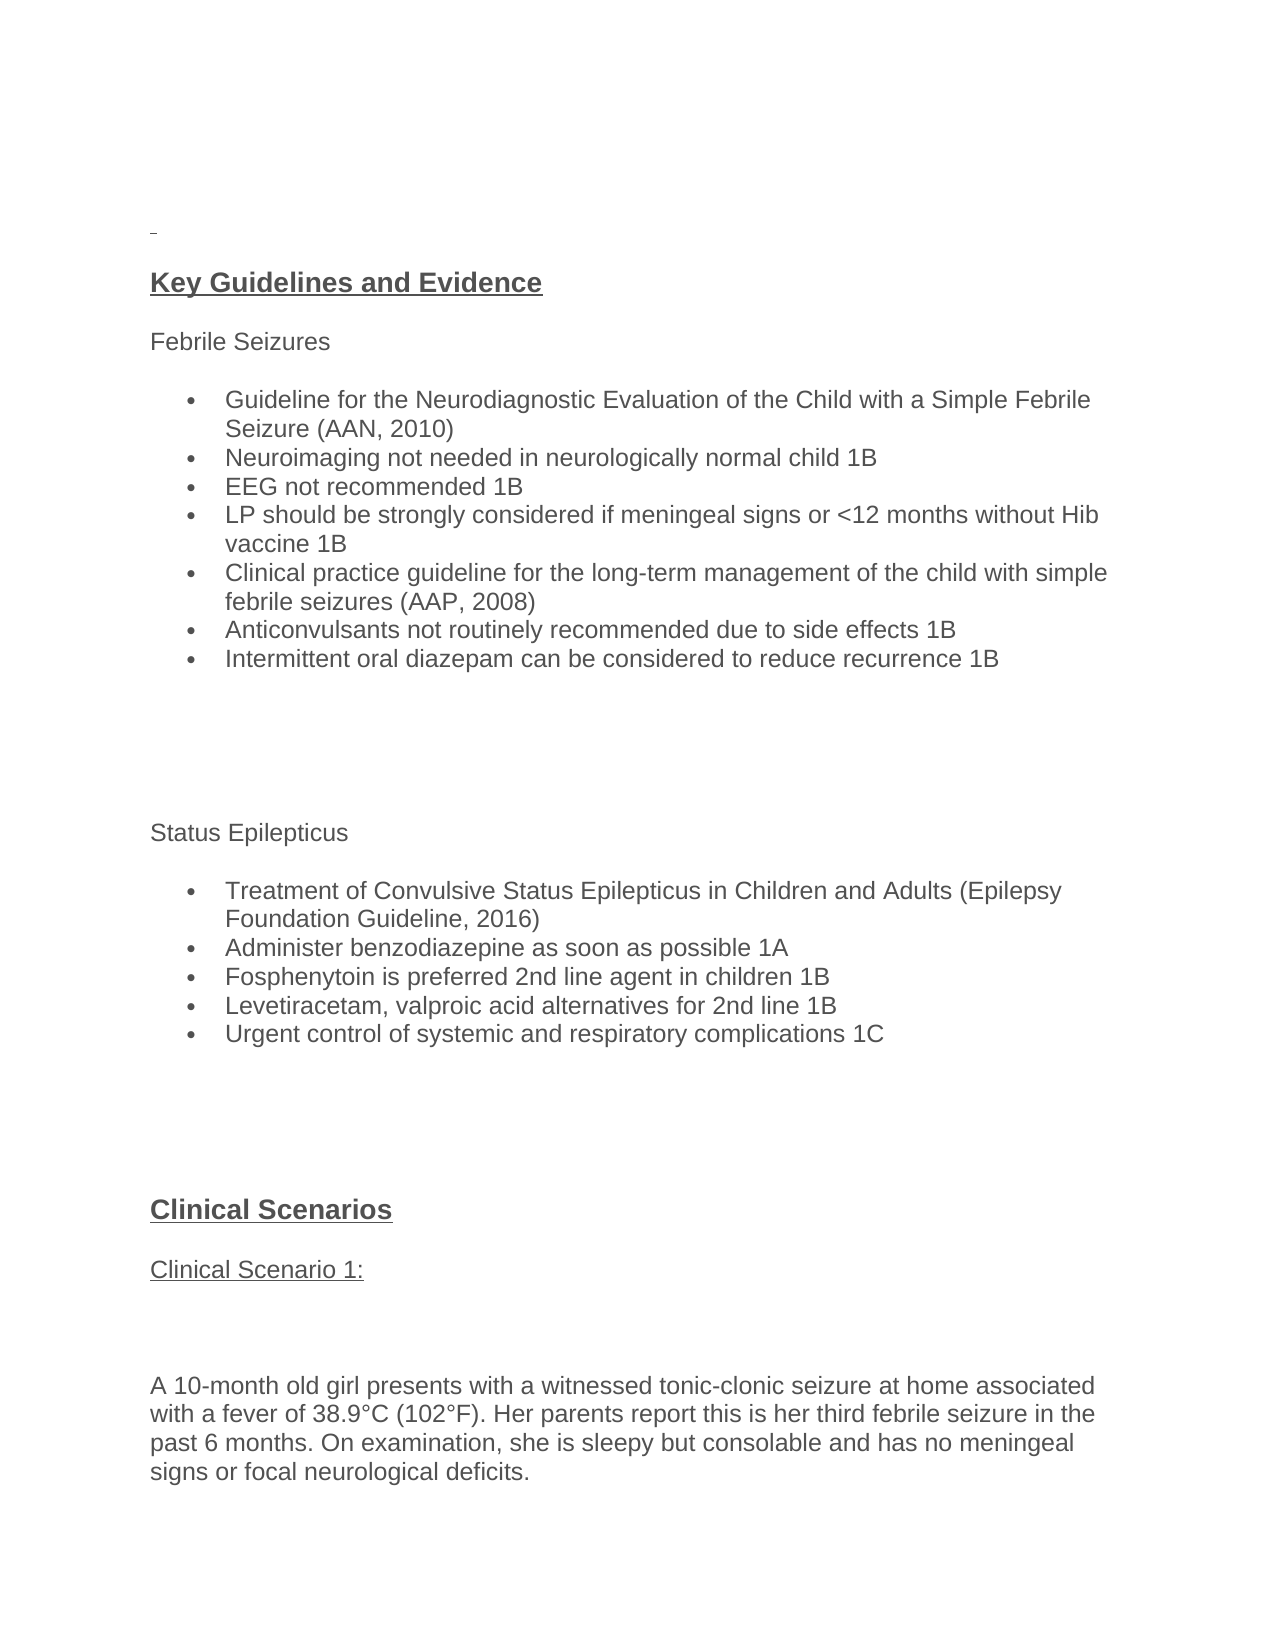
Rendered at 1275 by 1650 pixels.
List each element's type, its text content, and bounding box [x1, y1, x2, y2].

list LP should be strongly considered if meningeal signs or <12 months without Hib vaccine 1B [187, 500, 1125, 558]
list Neuroimaging not needed in neurologically normal child 1B [187, 443, 1125, 472]
text Status Epilepticus [150, 818, 1125, 847]
list Fosphenytoin is preferred 2nd line agent in children 1B [187, 962, 1125, 991]
text Clinical Scenario 1: [150, 1255, 1125, 1283]
list Anticonvulsants not routinely recommended due to side effects 1B [187, 615, 1125, 644]
list Levetiracetam, valproic acid alternatives for 2nd line 1B [187, 991, 1125, 1019]
text Febrile Seizures [150, 327, 1125, 356]
list EEG not recommended 1B [187, 472, 1125, 500]
list Clinical practice guideline for the long-term management of the child with simple febrile seizures (AAP, 2008) [187, 558, 1125, 615]
text Key Guidelines and Evidence [150, 266, 1125, 298]
list Intermittent oral diazepam can be considered to reduce recurrence 1B [187, 644, 1125, 673]
text A 10-month old girl presents with a witnessed tonic-clonic seizure at home associated with a fever of 38.9°C (102°F). Her parents report this is her third febrile seizure in the past 6 months. On examination, she is sleepy but consolable and has no meningeal signs or focal neurological deficits. [150, 1371, 1125, 1486]
list Administer benzodiazepine as soon as possible 1A [187, 933, 1125, 962]
list Treatment of Convulsive Status Epilepticus in Children and Adults (Epilepsy Foundation Guideline, 2016) [187, 876, 1125, 933]
text Clinical Scenarios [150, 1193, 1125, 1226]
list Urgent control of systemic and respiratory complications 1C [187, 1019, 1125, 1048]
list Guideline for the Neurodiagnostic Evaluation of the Child with a Simple Febrile Seizure (AAN, 2010) [187, 385, 1125, 443]
